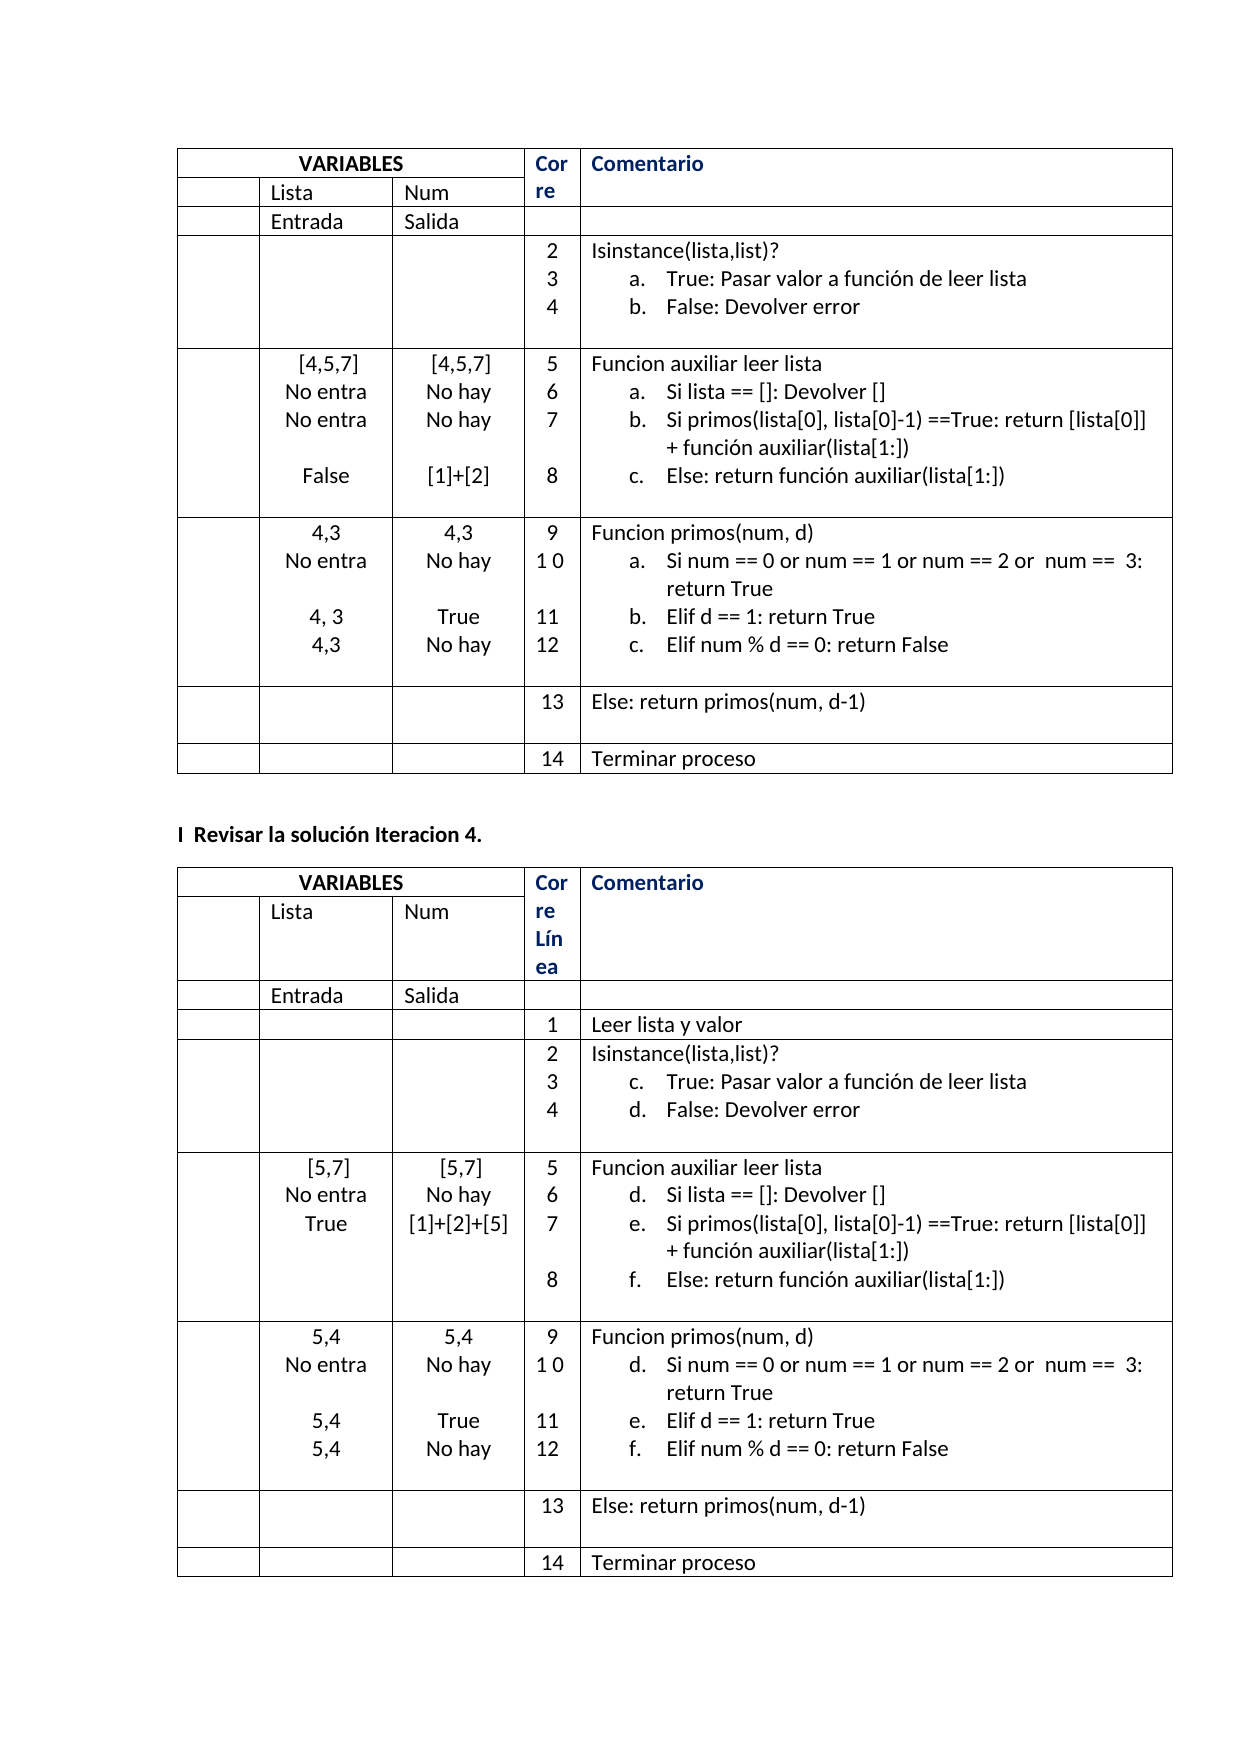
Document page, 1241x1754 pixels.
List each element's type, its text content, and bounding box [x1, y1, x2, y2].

table_cell Else: return primos(num, d-1) [581, 1491, 1172, 1547]
table_cell [178, 981, 259, 1009]
table_cell [393, 1491, 524, 1547]
table_cell [4,5,7] No entra No entra False [260, 349, 392, 517]
table_cell 1 [525, 1010, 580, 1038]
table_cell [393, 1040, 524, 1152]
table_cell [178, 349, 259, 517]
table_cell 13 [525, 687, 580, 743]
table_cell [5,7] No hay [1]+[2]+[5] [393, 1153, 524, 1321]
table_cell 9 1 0 11 12 [525, 518, 580, 686]
table_cell Leer lista y valor [581, 1010, 1172, 1038]
table_cell [393, 687, 524, 743]
table_cell 2 3 4 [525, 236, 580, 348]
table_cell [260, 1491, 392, 1547]
table_cell [393, 1010, 524, 1038]
table_cell [393, 744, 524, 772]
table_cell [525, 981, 580, 1009]
table_cell [178, 1322, 259, 1490]
table_cell [178, 236, 259, 348]
table_cell [581, 207, 1172, 235]
table_cell [5,7] No entra True [260, 1153, 392, 1321]
table_cell [260, 744, 392, 772]
table_cell Isinstance(lista,list)? True: Pasar valor a función de leer lista False: Devolver error [581, 236, 1172, 348]
table_cell 4,3 No hay True No hay [393, 518, 524, 686]
table_cell [178, 178, 259, 206]
table_cell 5,4 No hay True No hay [393, 1322, 524, 1490]
table_header VARIABLES [178, 149, 524, 177]
table_header Comentario [581, 149, 1172, 206]
table_cell [525, 207, 580, 235]
table_header Corre Línea [525, 149, 580, 206]
table_cell Num [393, 178, 524, 206]
table_cell 9 1 0 11 12 [525, 1322, 580, 1490]
table_cell [178, 518, 259, 686]
table_cell [260, 1010, 392, 1038]
table_cell 2 3 4 [525, 1040, 580, 1152]
table_cell Funcion primos(num, d) Si num == 0 or num == 1 or num == 2 or num == 3: return True Elif d == 1: return True Elif num % d == 0: return False [581, 518, 1172, 686]
table_cell [260, 687, 392, 743]
table_cell Salida [393, 981, 524, 1009]
table_cell [4,5,7] No hay No hay [1]+[2] [393, 349, 524, 517]
table_cell 14 [525, 744, 580, 772]
table_cell 5,4 No entra 5,4 5,4 [260, 1322, 392, 1490]
table_cell 5 6 7 8 [525, 1153, 580, 1321]
table_cell [581, 981, 1172, 1009]
table_cell [178, 207, 259, 235]
table_cell [260, 1040, 392, 1152]
table_cell 4,3 No entra 4, 3 4,3 [260, 518, 392, 686]
table_cell [260, 236, 392, 348]
table_cell [178, 687, 259, 743]
table_cell Entrada [260, 981, 392, 1009]
table_cell [178, 1040, 259, 1152]
table_header Corre Línea [525, 868, 580, 980]
table_cell 13 [525, 1491, 580, 1547]
text I Revisar la solución Iteracion 4. [177, 820, 1063, 848]
table_cell Terminar proceso [581, 1548, 1172, 1576]
table_cell Lista [260, 178, 392, 206]
table_cell Salida [393, 207, 524, 235]
table_cell [393, 236, 524, 348]
table_cell [178, 1153, 259, 1321]
table_cell Isinstance(lista,list)? True: Pasar valor a función de leer lista False: Devolver error [581, 1040, 1172, 1152]
table_cell 14 [525, 1548, 580, 1576]
table_cell Terminar proceso [581, 744, 1172, 772]
table_header VARIABLES [178, 868, 524, 896]
table_cell Else: return primos(num, d-1) [581, 687, 1172, 743]
table_header Comentario [581, 868, 1172, 980]
table_cell [260, 1548, 392, 1576]
table_cell [393, 1548, 524, 1576]
table_cell Entrada [260, 207, 392, 235]
table_cell [178, 1010, 259, 1038]
table_cell [178, 744, 259, 772]
table_cell [178, 1491, 259, 1547]
table_cell Lista [260, 897, 392, 980]
table_cell [178, 897, 259, 980]
table_cell [178, 1548, 259, 1576]
table_cell 5 6 7 8 [525, 349, 580, 517]
table_cell Funcion primos(num, d) Si num == 0 or num == 1 or num == 2 or num == 3: return True Elif d == 1: return True Elif num % d == 0: return False [581, 1322, 1172, 1490]
table_cell Num [393, 897, 524, 980]
